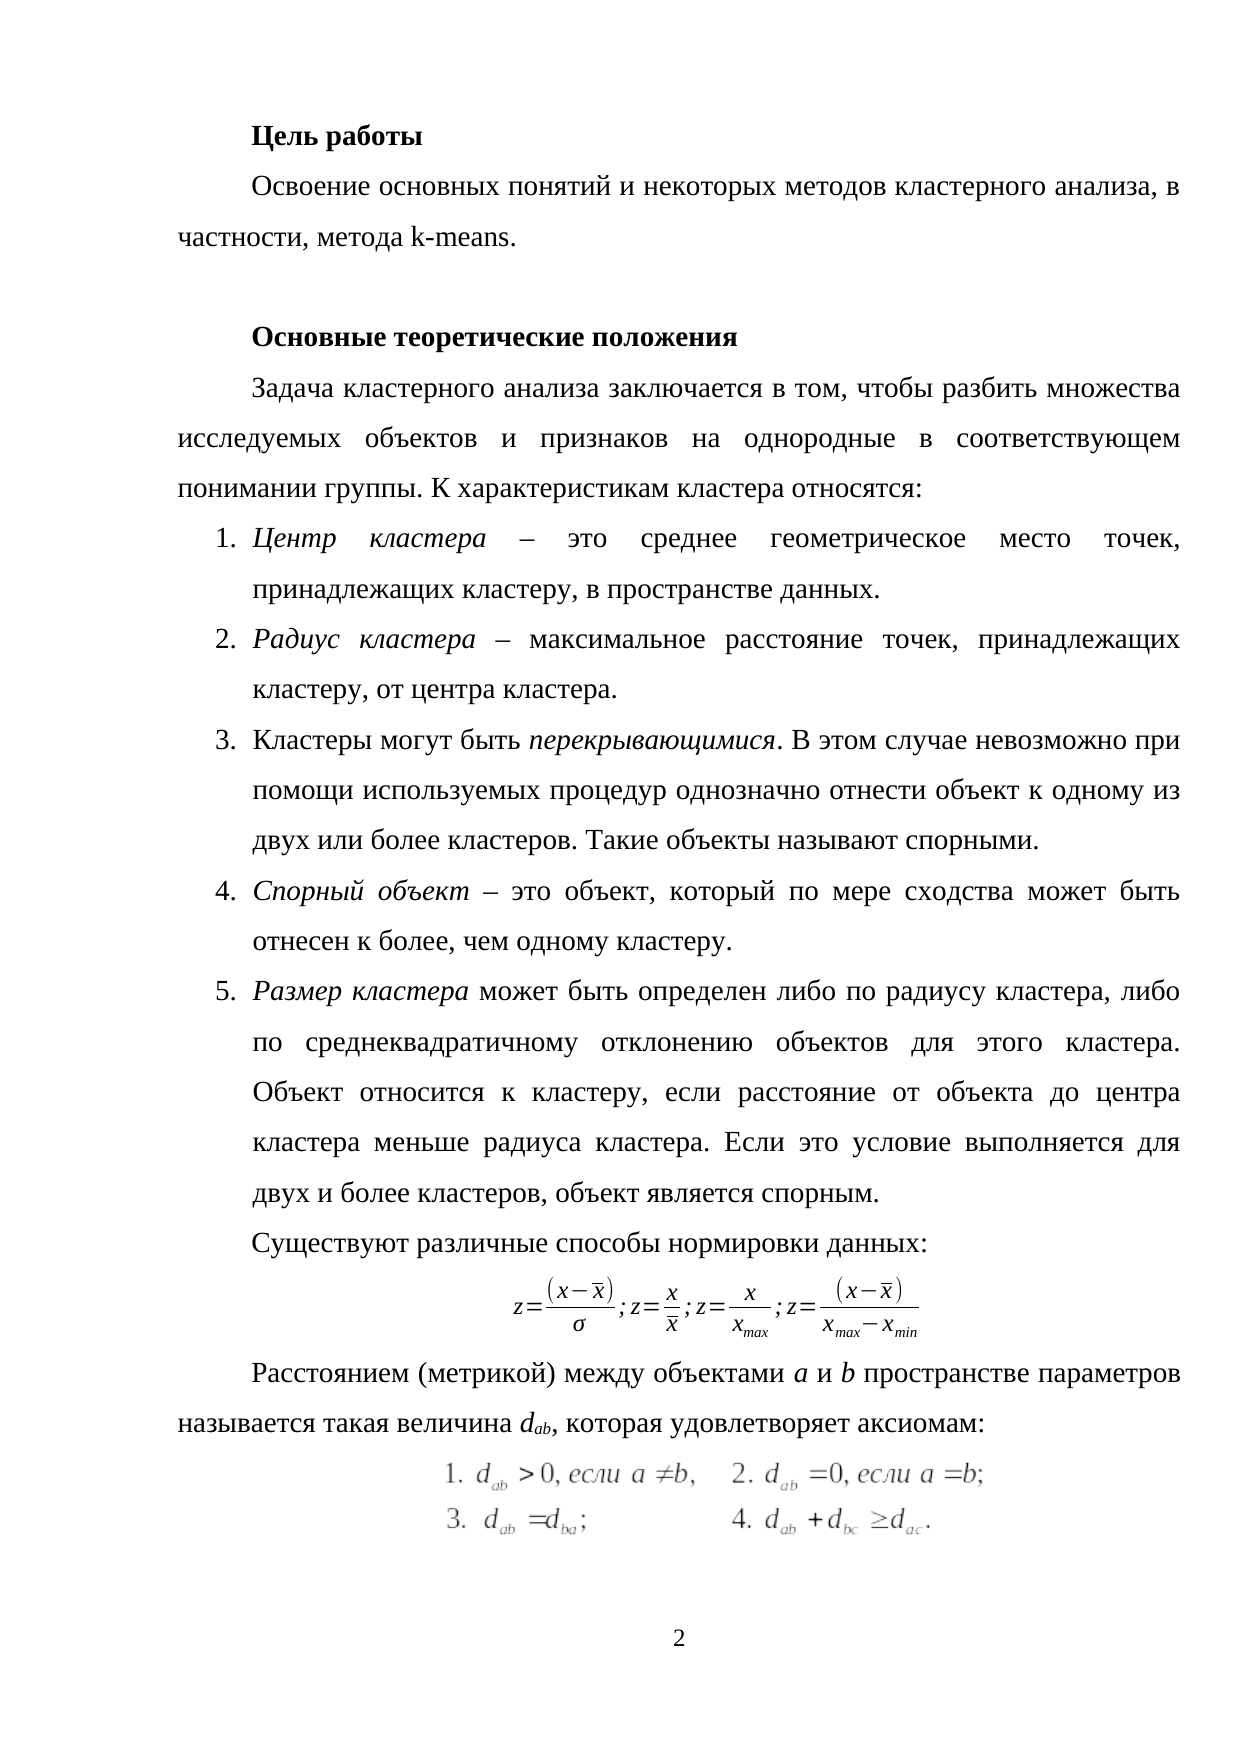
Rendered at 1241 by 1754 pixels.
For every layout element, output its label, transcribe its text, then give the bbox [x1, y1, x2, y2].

list Кластеры могут быть перекрывающимися. В этом случае невозможно при помощи используемых процедур однозначно отнести объект к одному из двух или более кластеров. Такие объекты называют спорными. [215, 722, 1181, 856]
text Существуют различные способы нормировки данных: [177, 1225, 1181, 1258]
text Расстоянием (метрикой) между объектами a и b пространстве параметров называется такая величина dab, которая удовлетворяет аксиомам: [177, 1355, 1181, 1438]
list Размер кластера может быть определен либо по радиусу кластера, либо по среднеквадратичному отклонению объектов для этого кластера. Объект относится к кластеру, если расстояние от объекта до центра кластера меньше радиуса кластера. Если это условие выполняется для двух и более кластеров, объект является спорным. [215, 973, 1181, 1208]
list Центр кластера – это среднее геометрическое место точек, принадлежащих кластеру, в пространстве данных. [215, 521, 1181, 604]
text Цель работы [177, 118, 1181, 152]
text Задача кластерного анализа заключается в том, чтобы разбить множества исследуемых объектов и признаков на однородные в соответствующем понимании группы. К характеристикам кластера относятся: [177, 370, 1181, 504]
list Спорный объект – это объект, который по мере сходства может быть отнесен к более, чем одному кластеру. [215, 873, 1181, 957]
text Основные теоретические положения [177, 319, 1181, 353]
list Радиус кластера – максимальное расстояние точек, принадлежащих кластеру, от центра кластера. [215, 621, 1181, 705]
text Освоение основных понятий и некоторых методов кластерного анализа, в частности, метода k-means. [177, 168, 1181, 252]
